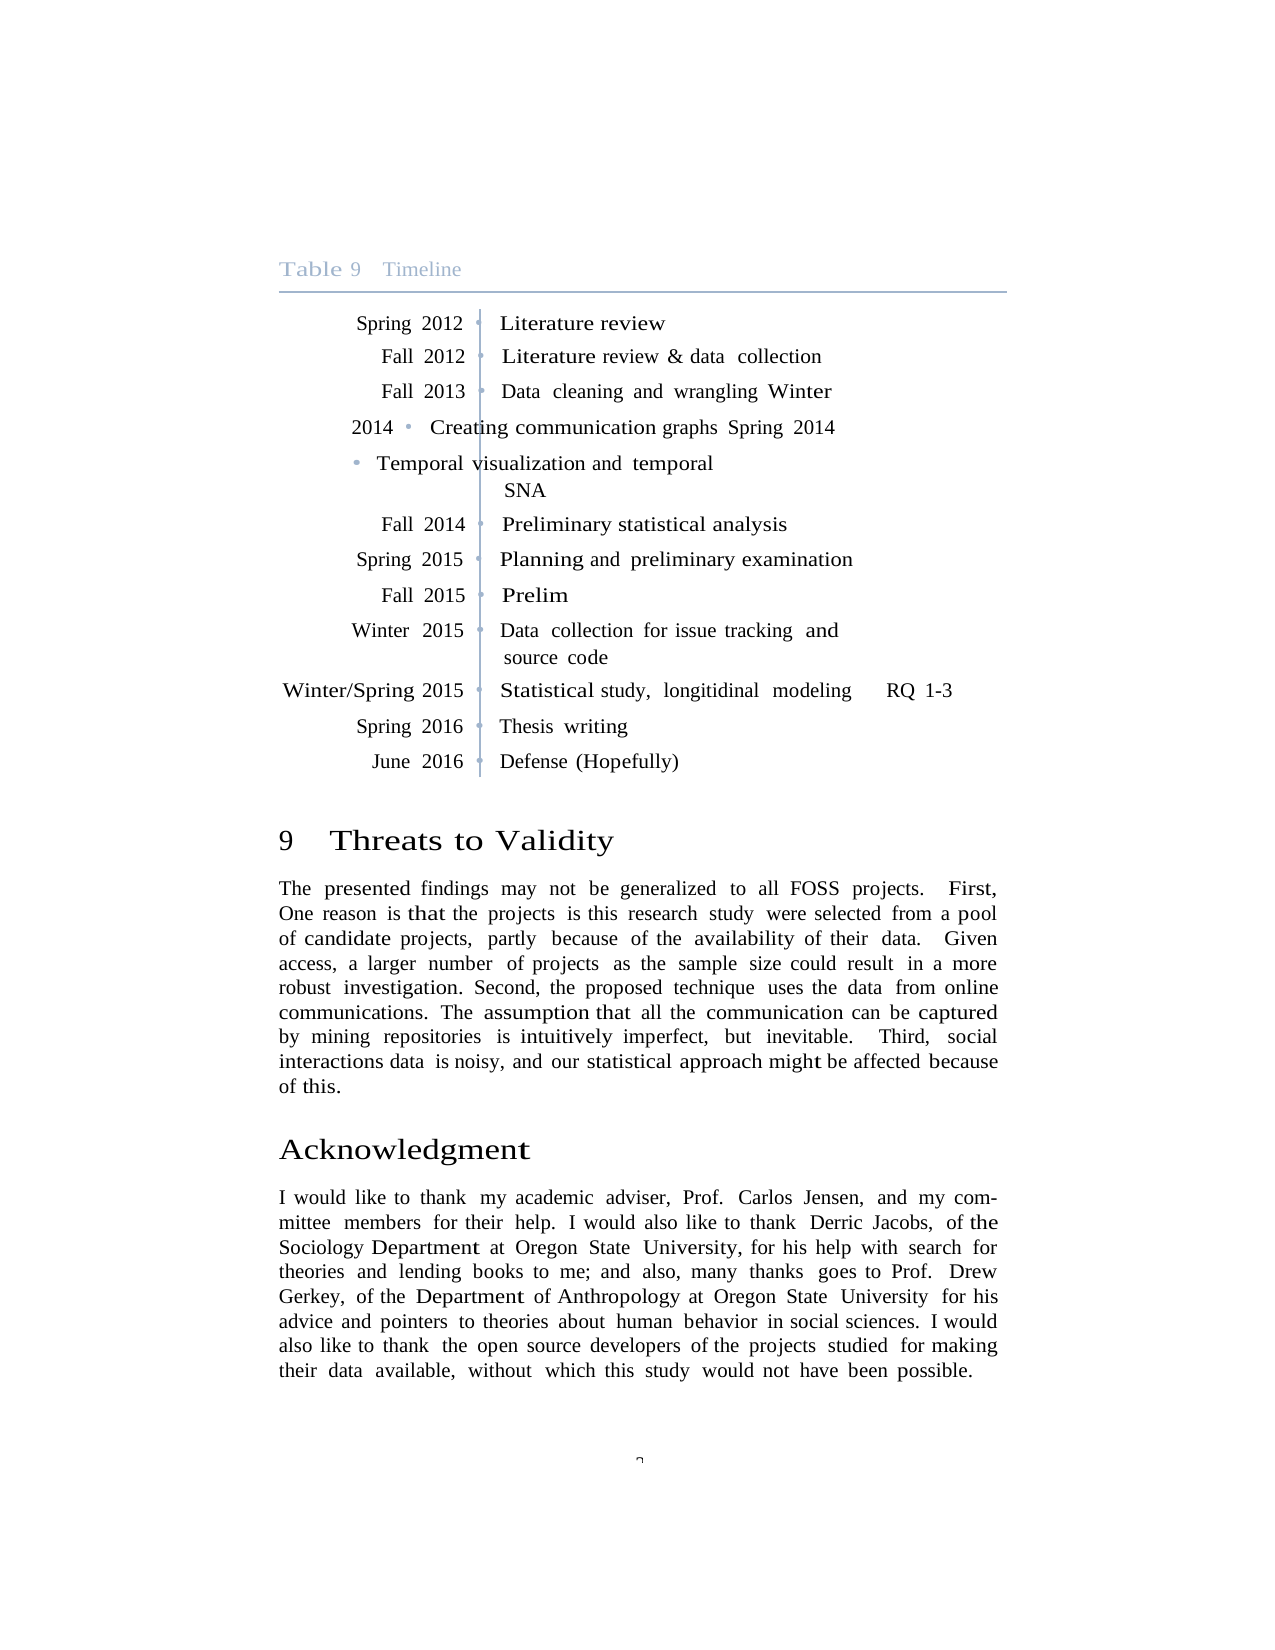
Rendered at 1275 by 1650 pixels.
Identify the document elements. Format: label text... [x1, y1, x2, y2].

text Acknowledgment [279, 1132, 533, 1166]
text SNA [500, 483, 550, 502]
text 9 Threats to Validity [279, 823, 615, 857]
text Winter 2015 • Data collection for issue tracking and source code [351, 616, 847, 669]
text Spring 2012 • Literature review [356, 309, 1096, 334]
text Fall 2013 • Data cleaning and wrangling Winter 2014 • Creating communication graphs Spring 2014 • Temporal visualization and temporal [351, 377, 844, 476]
text June 2016 • Defense (Hopefully) [372, 747, 1096, 775]
text Fall 2012 • Literature review & data collection [381, 341, 1096, 369]
text The presented findings may not be generalized to all FOSS projects. First, One reason is that the projects is this research study were selected from a pool of candidate projects, partly because of the availability of their data. Given access, a larger number of projects as the sample size could result in a more robust investigation. Second, the proposed technique uses the data from online communications. The assumption that all the communication can be captured by mining repositories is intuitively imperfect, but inevitable. Third, social interactions data is noisy, and our statistical approach might be affected because of this. [279, 876, 998, 1098]
text Fall 2014 • Preliminary statistical analysis [381, 509, 1096, 537]
text Table 9 Timeline [279, 257, 1096, 281]
text Spring 2016 • Thesis writing [356, 711, 1096, 739]
text Fall 2015 • Prelim [381, 580, 1096, 608]
text Winter/Spring 2015 • Statistical study, longitidinal modeling RQ 1-3 [282, 676, 956, 704]
text I would like to thank my academic adviser, Prof. Carlos Jensen, and my com- mittee members for their help. I would also like to thank Derric Jacobs, of the Sociology Department at Oregon State University, for his help with search for theories and lending books to me; and also, many thanks goes to Prof. Drew Gerkey, of the Department of Anthropology at Oregon State University for his advice and pointers to theories about human behavior in social sciences. I would also like to thank the open source developers of the projects studied for making their data available, without which this study would not have been possible. [279, 1185, 998, 1382]
text Spring 2015 • Planning and preliminary examination [356, 544, 1096, 573]
